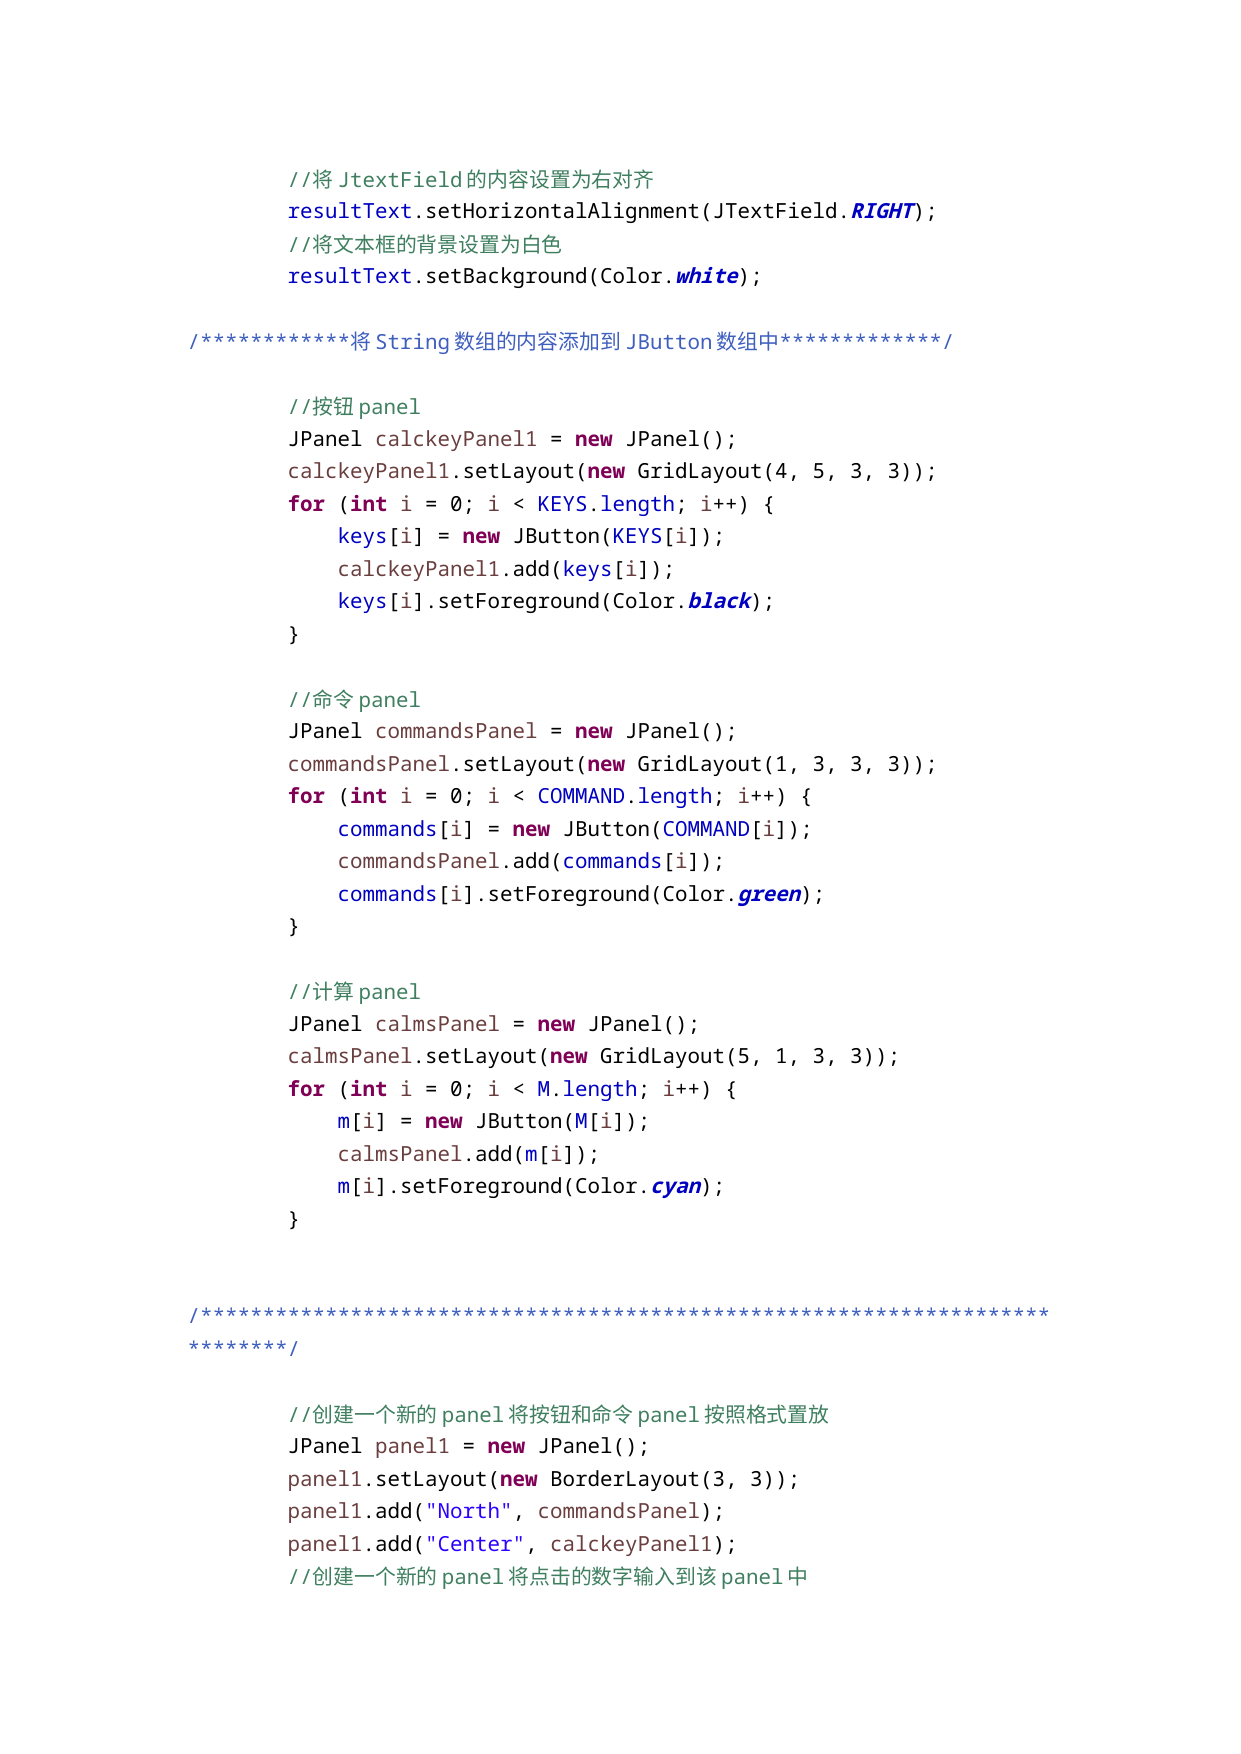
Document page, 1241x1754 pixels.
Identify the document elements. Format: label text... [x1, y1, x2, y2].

text //创建一个新的panel将点击的数字输入到该panel中 [187, 1559, 1053, 1592]
text JPanel calckeyPanel1 = new JPanel(); [187, 422, 1053, 454]
text //按钮panel [187, 389, 1053, 422]
text for (int i = 0; i < M.length; i++) { [187, 1072, 1053, 1104]
text commands[i] = new JButton(COMMAND[i]); [187, 812, 1053, 844]
text /************将String数组的内容添加到JButton数组中*************/ [187, 324, 1053, 357]
text calckeyPanel1.setLayout(new GridLayout(4, 5, 3, 3)); [187, 454, 1053, 487]
text resultText.setHorizontalAlignment(JTextField.RIGHT); [187, 194, 1053, 227]
text //将文本框的背景设置为白色 [187, 227, 1053, 259]
text for (int i = 0; i < COMMAND.length; i++) { [187, 779, 1053, 812]
text JPanel panel1 = new JPanel(); [187, 1429, 1053, 1462]
text } [187, 1202, 1053, 1234]
text calmsPanel.add(m[i]); [187, 1137, 1053, 1169]
text } [187, 617, 1053, 649]
text m[i] = new JButton(M[i]); [187, 1104, 1053, 1137]
text } [187, 909, 1053, 942]
text //创建一个新的panel将按钮和命令panel按照格式置放 [187, 1397, 1053, 1429]
text resultText.setBackground(Color.white); [187, 259, 1053, 292]
text calckeyPanel1.add(keys[i]); [187, 552, 1053, 584]
text calmsPanel.setLayout(new GridLayout(5, 1, 3, 3)); [187, 1039, 1053, 1072]
text JPanel calmsPanel = new JPanel(); [187, 1007, 1053, 1039]
text //将JtextField的内容设置为右对齐 [187, 162, 1053, 194]
text commandsPanel.setLayout(new GridLayout(1, 3, 3, 3)); [187, 747, 1053, 779]
text panel1.add("North", commandsPanel); [187, 1494, 1053, 1527]
text /****************************************************************************/ [187, 1267, 1053, 1364]
text for (int i = 0; i < KEYS.length; i++) { [187, 487, 1053, 519]
text panel1.add("Center", calckeyPanel1); [187, 1527, 1053, 1559]
text //计算panel [187, 974, 1053, 1007]
text //命令panel [187, 682, 1053, 714]
text commands[i].setForeground(Color.green); [187, 877, 1053, 909]
text m[i].setForeground(Color.cyan); [187, 1169, 1053, 1202]
text commandsPanel.add(commands[i]); [187, 844, 1053, 877]
text keys[i] = new JButton(KEYS[i]); [187, 519, 1053, 552]
text keys[i].setForeground(Color.black); [187, 584, 1053, 617]
text JPanel commandsPanel = new JPanel(); [187, 714, 1053, 747]
text panel1.setLayout(new BorderLayout(3, 3)); [187, 1462, 1053, 1494]
